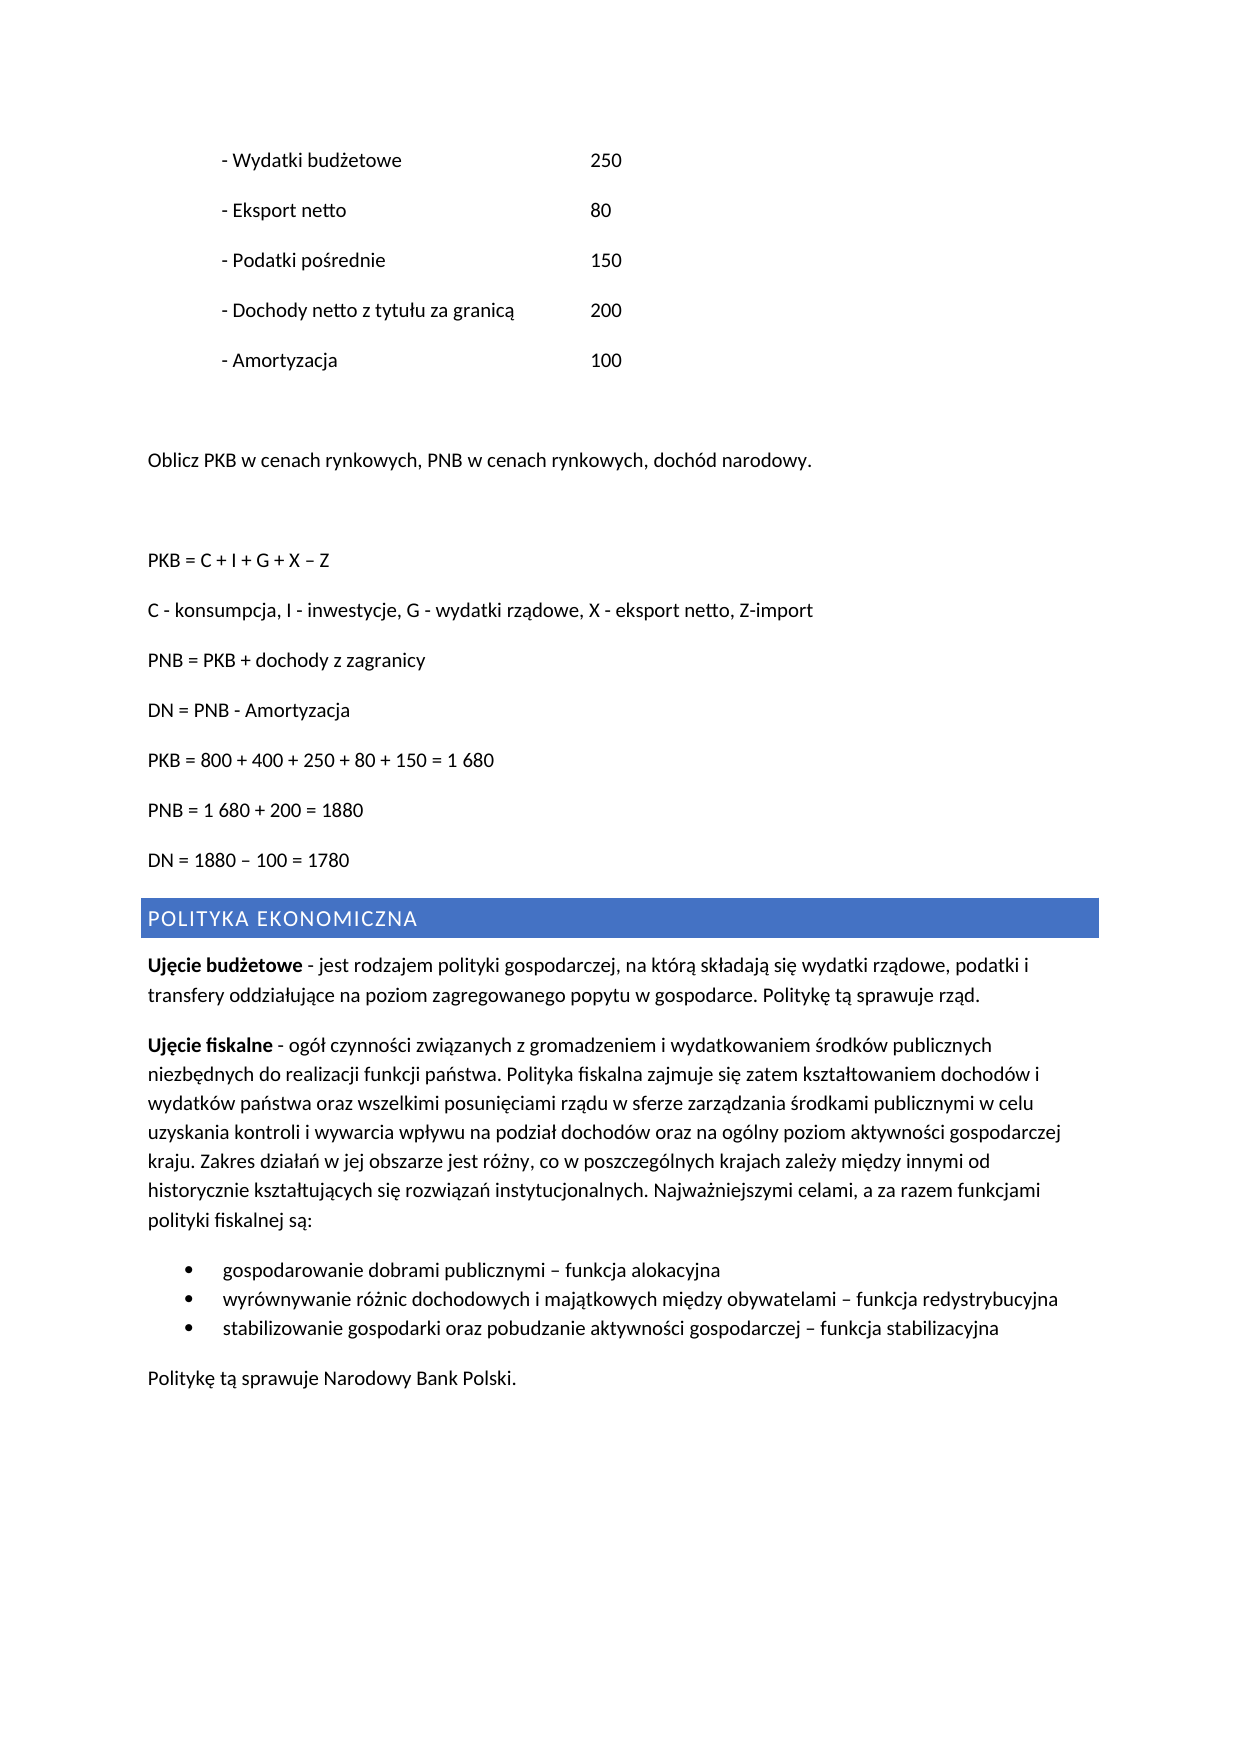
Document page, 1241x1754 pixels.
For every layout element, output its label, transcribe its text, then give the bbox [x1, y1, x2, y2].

text DN = 1880 – 100 = 1780 [148, 848, 1093, 873]
text PKB = C + I + G + X – Z [148, 548, 1093, 573]
subtitle polityka ekonomiczna [148, 904, 1093, 932]
list wyrównywanie różnic dochodowych i majątkowych między obywatelami – funkcja redystrybucyjna [185, 1286, 1093, 1311]
text Ujęcie budżetowe - jest rodzajem polityki gospodarczej, na którą składają się wydatki rządowe, podatki i transfery oddziałujące na poziom zagregowanego popytu w gospodarce. Politykę tą sprawuje rząd. [148, 953, 1093, 1007]
text PNB = 1 680 + 200 = 1880 [148, 798, 1093, 823]
text DN = PNB - Amortyzacja [148, 698, 1093, 723]
text - Dochody netto z tytułu za granicą 200 [148, 298, 1093, 323]
text Oblicz PKB w cenach rynkowych, PNB w cenach rynkowych, dochód narodowy. [148, 448, 1093, 473]
text PKB = 800 + 400 + 250 + 80 + 150 = 1 680 [148, 748, 1093, 773]
text - Wydatki budżetowe 250 [148, 148, 1093, 173]
list gospodarowanie dobrami publicznymi – funkcja alokacyjna [185, 1257, 1093, 1282]
text PNB = PKB + dochody z zagranicy [148, 648, 1093, 673]
text - Eksport netto 80 [148, 198, 1093, 223]
text Ujęcie fiskalne - ogół czynności związanych z gromadzeniem i wydatkowaniem środków publicznych niezbędnych do realizacji funkcji państwa. Polityka fiskalna zajmuje się zatem kształtowaniem dochodów i wydatków państwa oraz wszelkimi posunięciami rządu w sferze zarządzania środkami publicznymi w celu uzyskania kontroli i wywarcia wpływu na podział dochodów oraz na ogólny poziom aktywności gospodarczej kraju. Zakres działań w jej obszarze jest różny, co w poszczególnych krajach zależy między innymi od historycznie kształtujących się rozwiązań instytucjonalnych. Najważniejszymi celami, a za razem funkcjami polityki fiskalnej są: [148, 1032, 1093, 1232]
text - Amortyzacja 100 [148, 348, 1093, 373]
text Politykę tą sprawuje Narodowy Bank Polski. [148, 1365, 1093, 1391]
text C - konsumpcja, I - inwestycje, G - wydatki rządowe, X - eksport netto, Z-import [148, 598, 1093, 623]
list stabilizowanie gospodarki oraz pobudzanie aktywności gospodarczej – funkcja stabilizacyjna [185, 1315, 1093, 1341]
text - Podatki pośrednie 150 [148, 248, 1093, 273]
